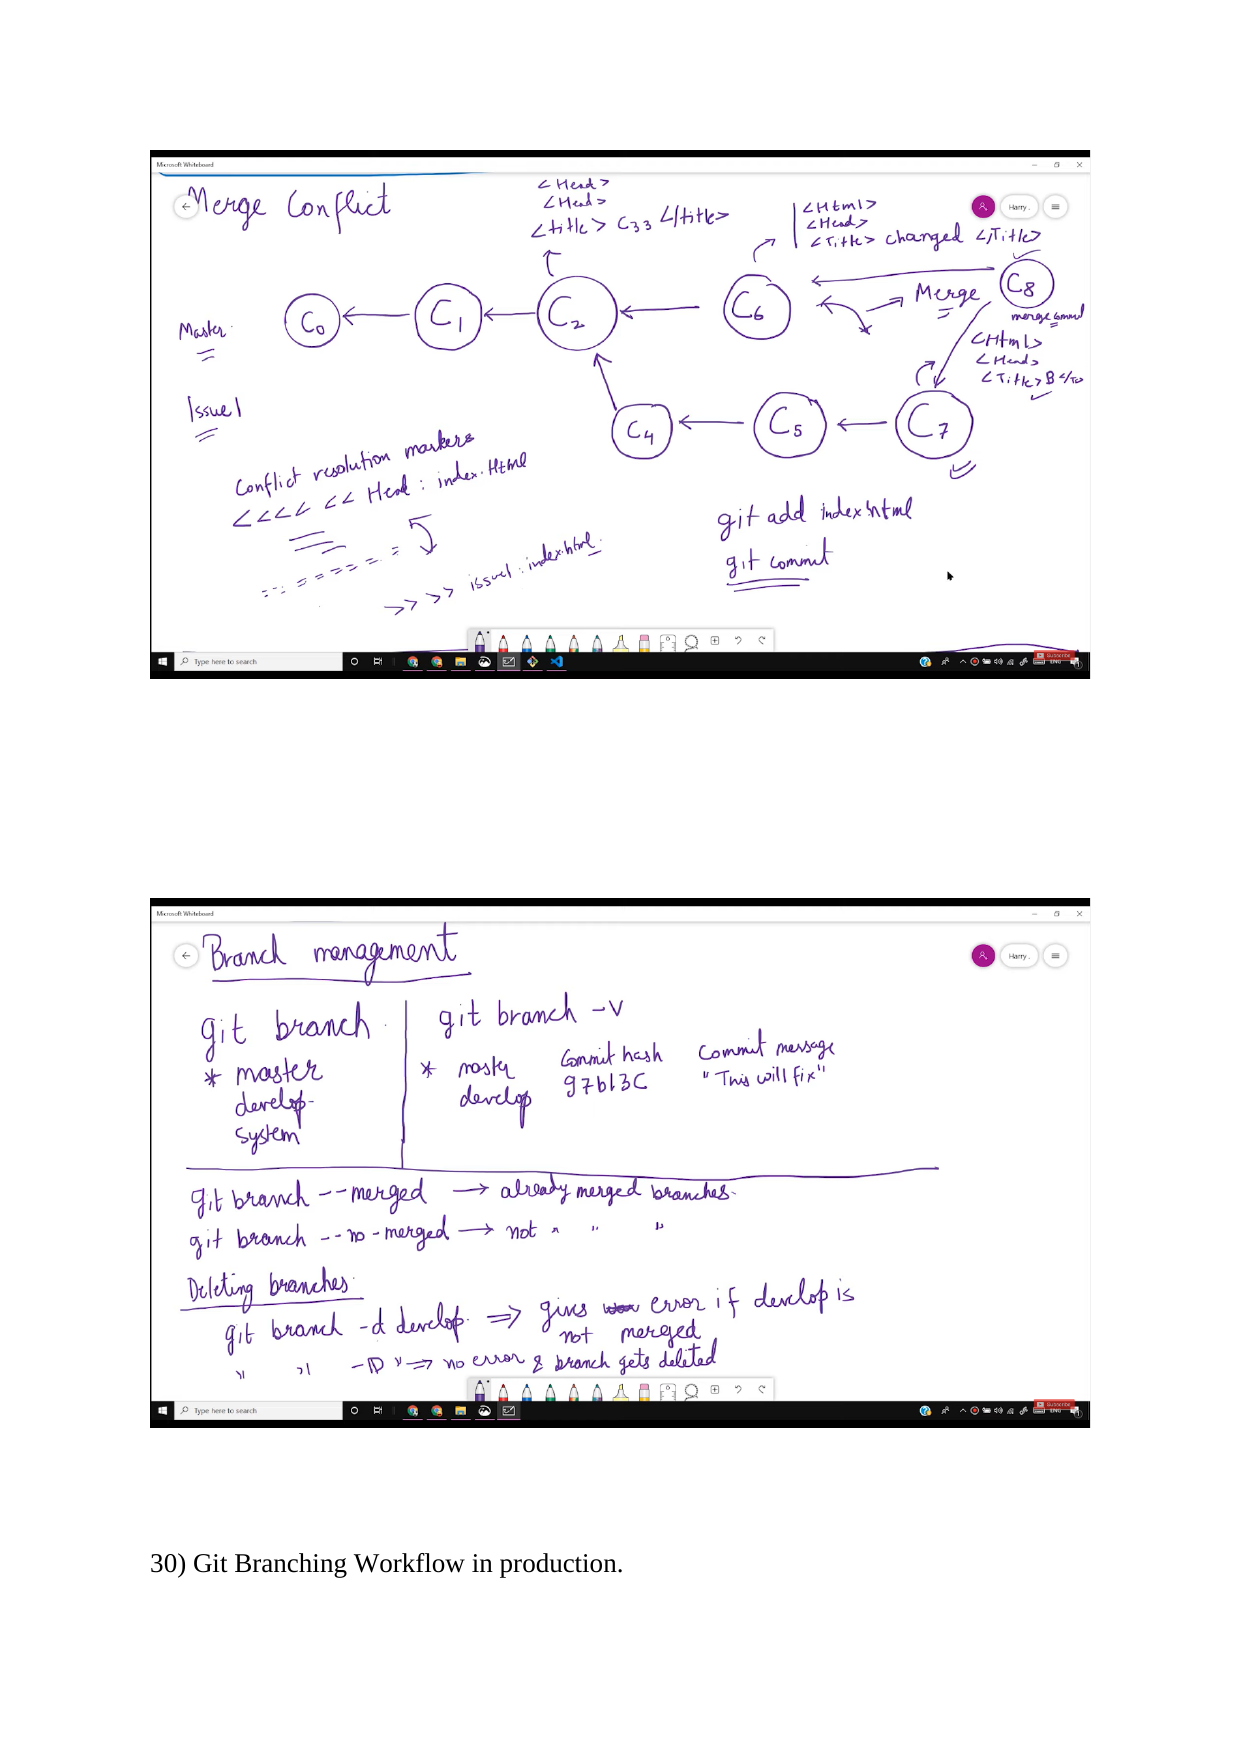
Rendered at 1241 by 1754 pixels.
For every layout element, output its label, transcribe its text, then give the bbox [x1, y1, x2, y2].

picture [150, 150, 1091, 679]
text 30) Git Branching Workflow in production. [150, 1547, 1090, 1578]
picture [150, 898, 1091, 1428]
